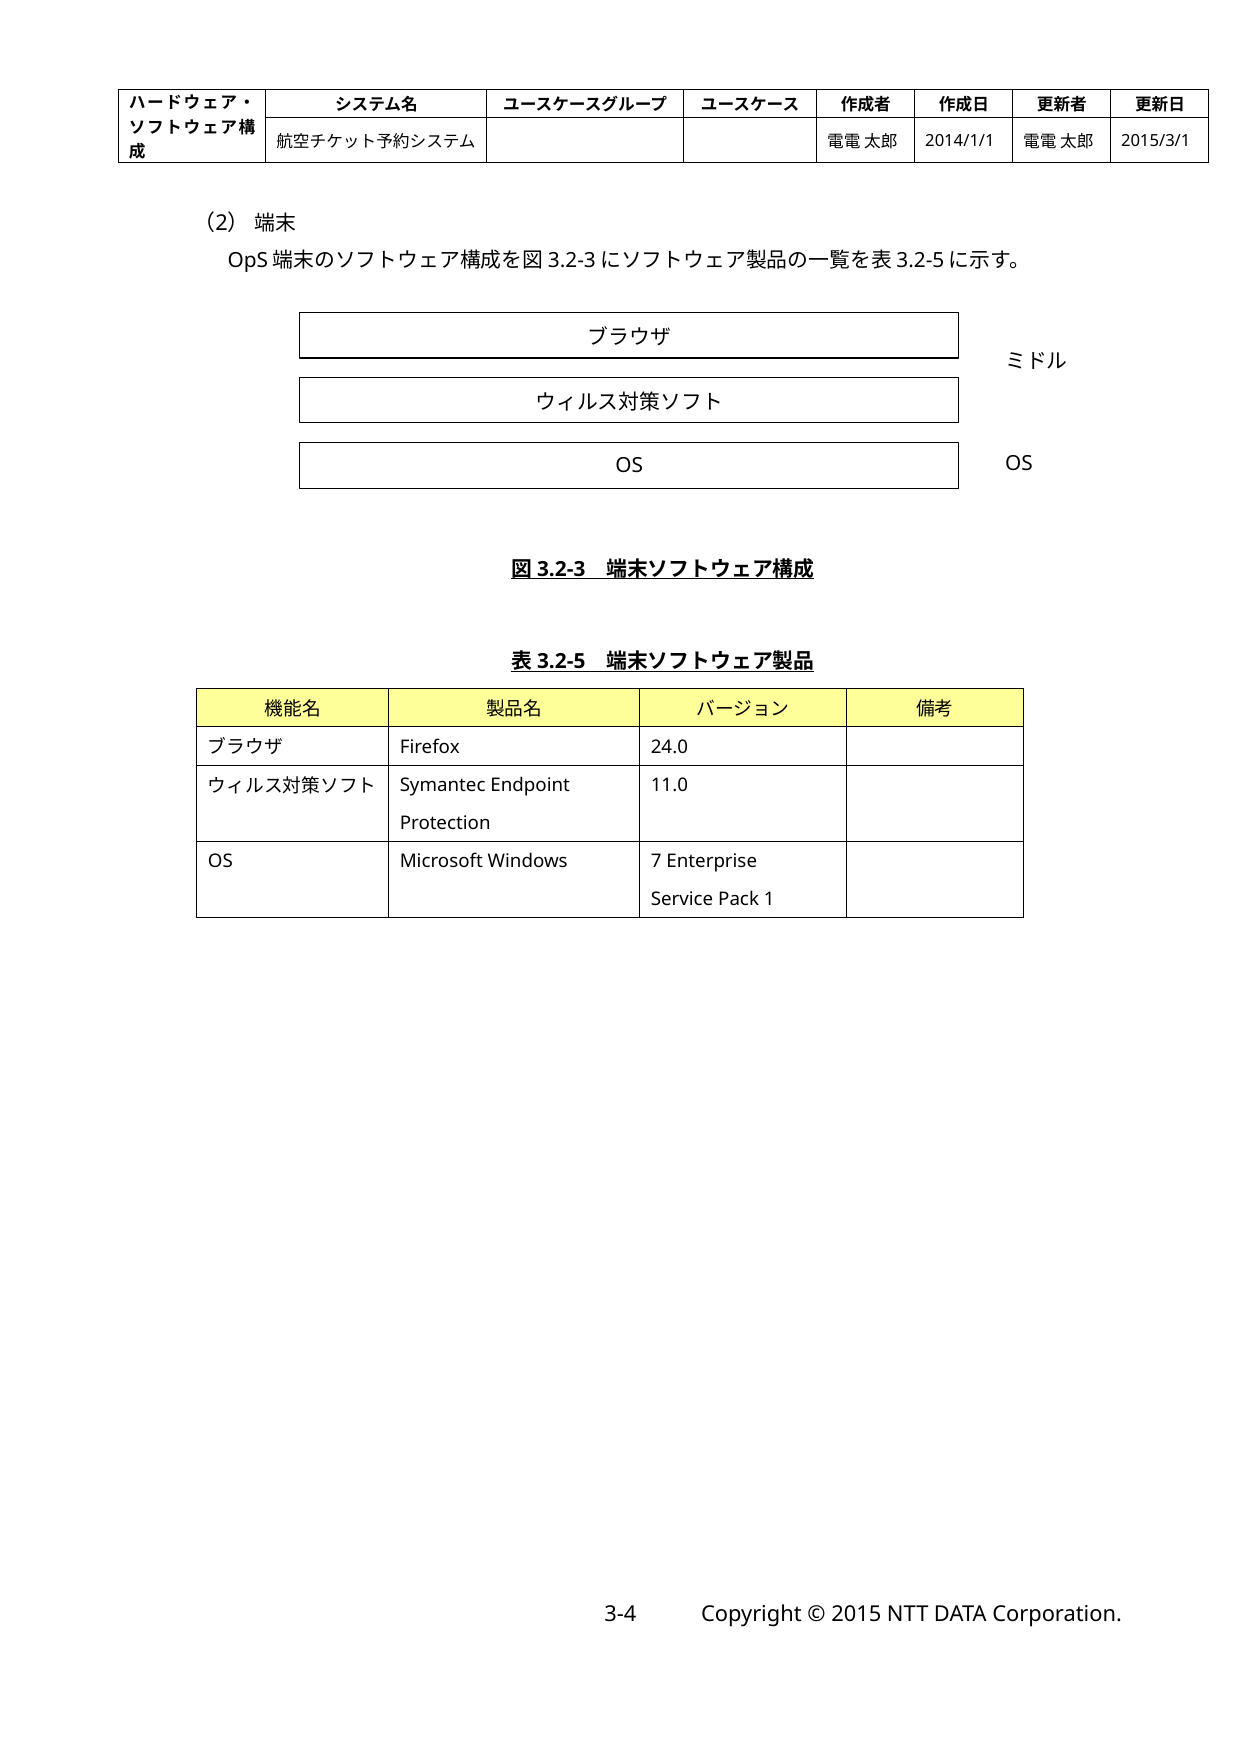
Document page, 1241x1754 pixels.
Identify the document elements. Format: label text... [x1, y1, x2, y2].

table_cell [847, 842, 1023, 917]
table_cell Symantec Endpoint Protection [389, 766, 639, 841]
table_cell 11.0 [640, 766, 846, 841]
table_header 製品名 [389, 689, 639, 726]
table_cell Microsoft Windows [389, 842, 639, 917]
table_cell [847, 766, 1023, 841]
text 図 3.2-3 端末ソフトウェア構成 [203, 552, 1122, 582]
table_header 機能名 [197, 689, 388, 726]
table_cell 7 Enterprise Service Pack 1 [640, 842, 846, 917]
table_header 備考 [847, 689, 1023, 726]
text （2） 端末 [193, 202, 1122, 239]
table_cell 24.0 [640, 727, 846, 764]
table_cell OS [197, 842, 388, 917]
table_cell [847, 727, 1023, 764]
table_header バージョン [640, 689, 846, 726]
table_cell ウィルス対策ソフト [197, 766, 388, 841]
table_cell Firefox [389, 727, 639, 764]
table_cell ブラウザ [197, 727, 388, 764]
